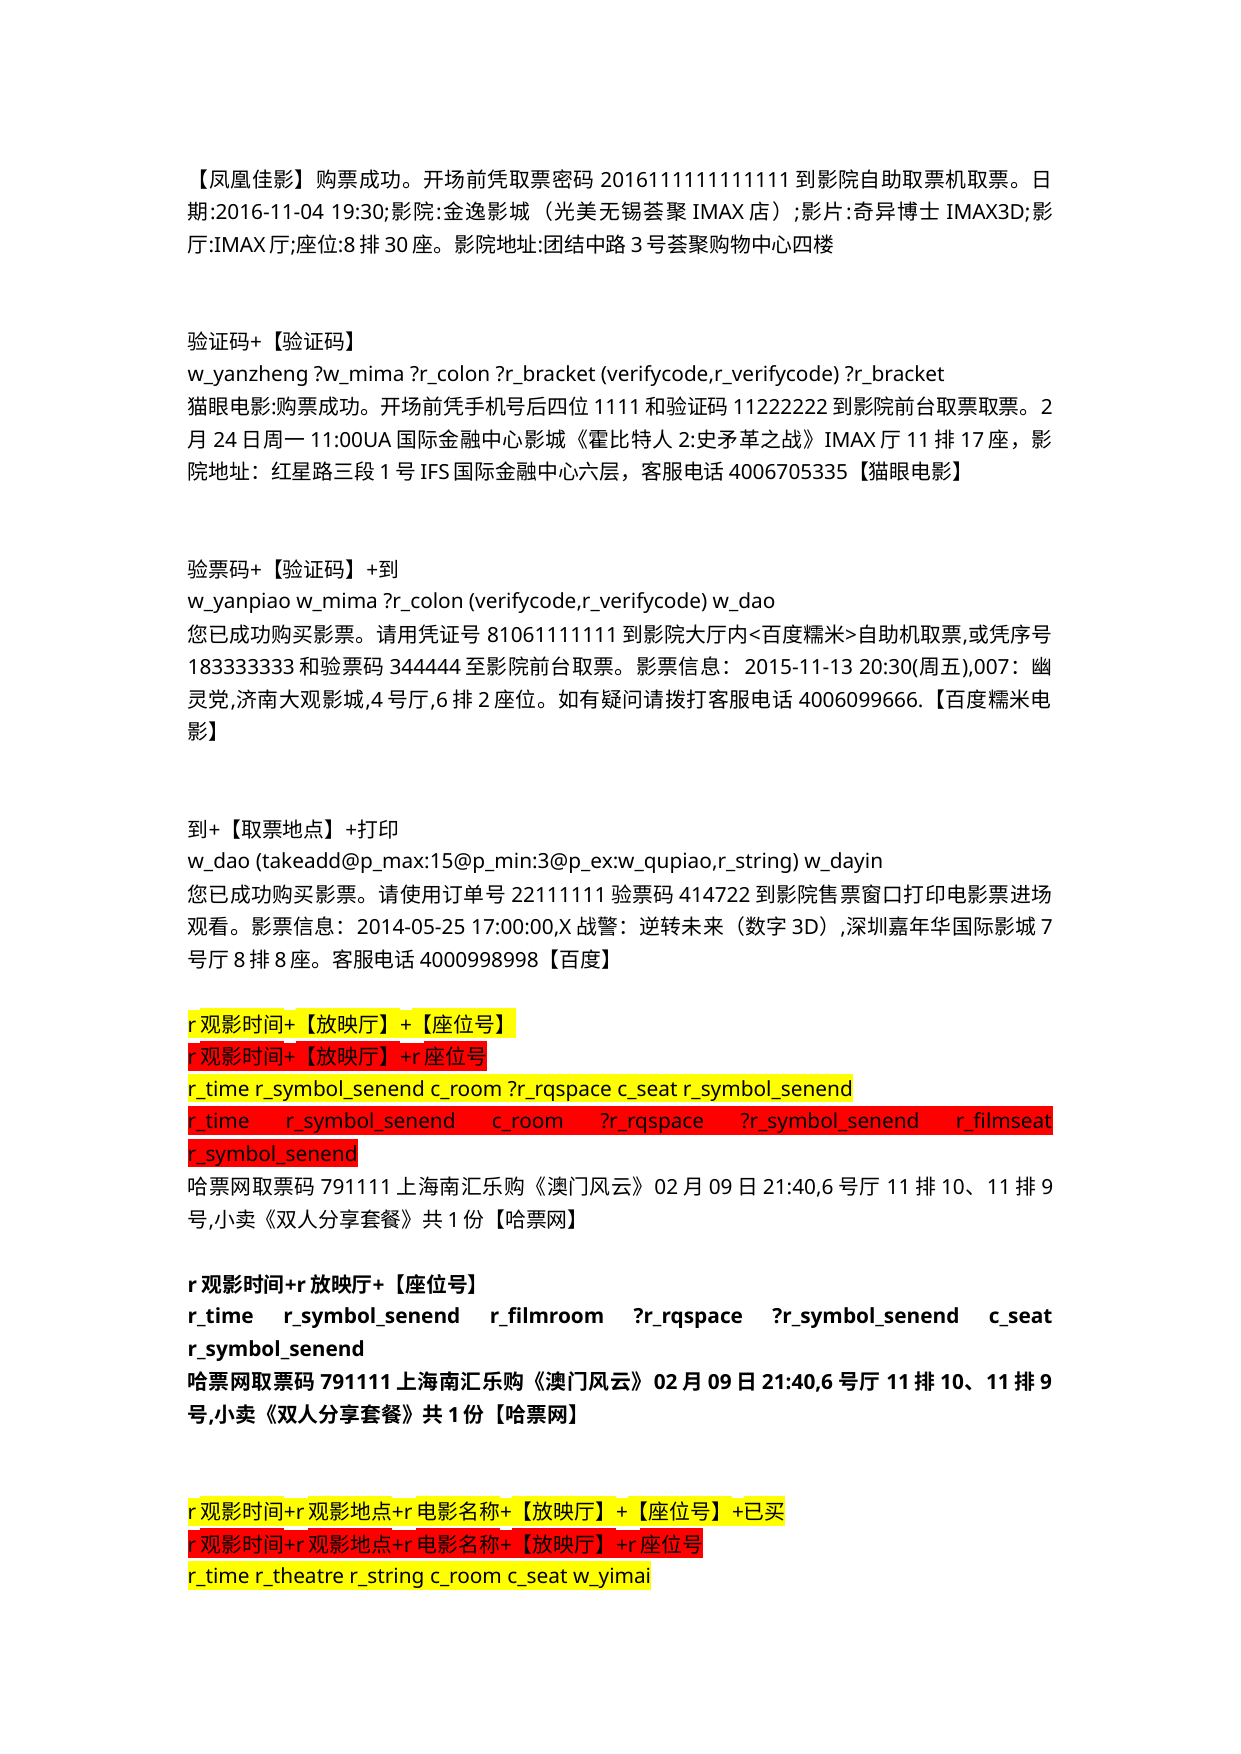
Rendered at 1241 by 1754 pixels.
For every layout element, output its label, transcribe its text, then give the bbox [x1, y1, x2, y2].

text 哈票网取票码791111上海南汇乐购《澳门风云》02月09日21:40,6号厅 11排10、11排9号,小卖《双人分享套餐》共1份【哈票网】 [187, 1364, 1053, 1429]
text 哈票网取票码791111上海南汇乐购《澳门风云》02月09日21:40,6号厅 11排10、11排9号,小卖《双人分享套餐》共1份【哈票网】 [187, 1169, 1053, 1234]
text r观影时间+r观影地点+r电影名称+【放映厅】+r座位号 [187, 1527, 1053, 1559]
text r_time r_symbol_senend r_filmroom ?r_rqspace ?r_symbol_senend c_seat r_symbol_senend [187, 1299, 1053, 1364]
text w_dao (takeadd@p_max:15@p_min:3@p_ex:w_qupiao,r_string) w_dayin [187, 844, 1053, 877]
text 您已成功购买影票。请用凭证号81061111111到影院大厅内<百度糯米>自助机取票,或凭序号183333333和验票码344444至影院前台取票。影票信息：2015-11-13 20:30(周五),007：幽灵党,济南大观影城,4号厅,6排2座位。如有疑问请拨打客服电话4006099666.【百度糯米电影】 [187, 617, 1053, 747]
text 验票码+【验证码】+到 [187, 552, 1053, 584]
text 【凤凰佳影】购票成功。开场前凭取票密码2016111111111111到影院自助取票机取票。日期:2016-11-04 19:30;影院:金逸影城（光美无锡荟聚IMAX店）;影片:奇异博士IMAX3D;影厅:IMAX厅;座位:8排30座。影院地址:团结中路3号荟聚购物中心四楼 [187, 162, 1053, 259]
text r_time r_theatre r_string c_room c_seat w_yimai [187, 1559, 1053, 1592]
text 到+【取票地点】+打印 [187, 812, 1053, 844]
text r观影时间+r放映厅+【座位号】 [187, 1267, 1053, 1299]
text r观影时间+【放映厅】+【座位号】 [187, 1007, 1053, 1039]
text r观影时间+【放映厅】+r座位号 [187, 1039, 1053, 1072]
text 您已成功购买影票。请使用订单号22111111验票码414722到影院售票窗口打印电影票进场观看。影票信息：2014-05-25 17:00:00,X战警：逆转未来（数字3D）,深圳嘉年华国际影城7号厅8排8座。客服电话4000998998【百度】 [187, 877, 1053, 974]
text w_yanzheng ?w_mima ?r_colon ?r_bracket (verifycode,r_verifycode) ?r_bracket [187, 357, 1053, 389]
text 验证码+【验证码】 [187, 324, 1053, 357]
text r_time r_symbol_senend c_room ?r_rqspace ?r_symbol_senend r_filmseat r_symbol_senend [187, 1104, 1053, 1169]
text r_time r_symbol_senend c_room ?r_rqspace c_seat r_symbol_senend [187, 1072, 1053, 1104]
text 猫眼电影:购票成功。开场前凭手机号后四位1111和验证码11222222到影院前台取票取票。2月24日周一11:00UA国际金融中心影城《霍比特人2:史矛革之战》IMAX厅11排17座，影院地址：红星路三段1号IFS国际金融中心六层，客服电话4006705335【猫眼电影】 [187, 389, 1053, 487]
text r观影时间+r观影地点+r电影名称+【放映厅】+【座位号】+已买 [187, 1494, 1053, 1527]
text w_yanpiao w_mima ?r_colon (verifycode,r_verifycode) w_dao [187, 584, 1053, 617]
